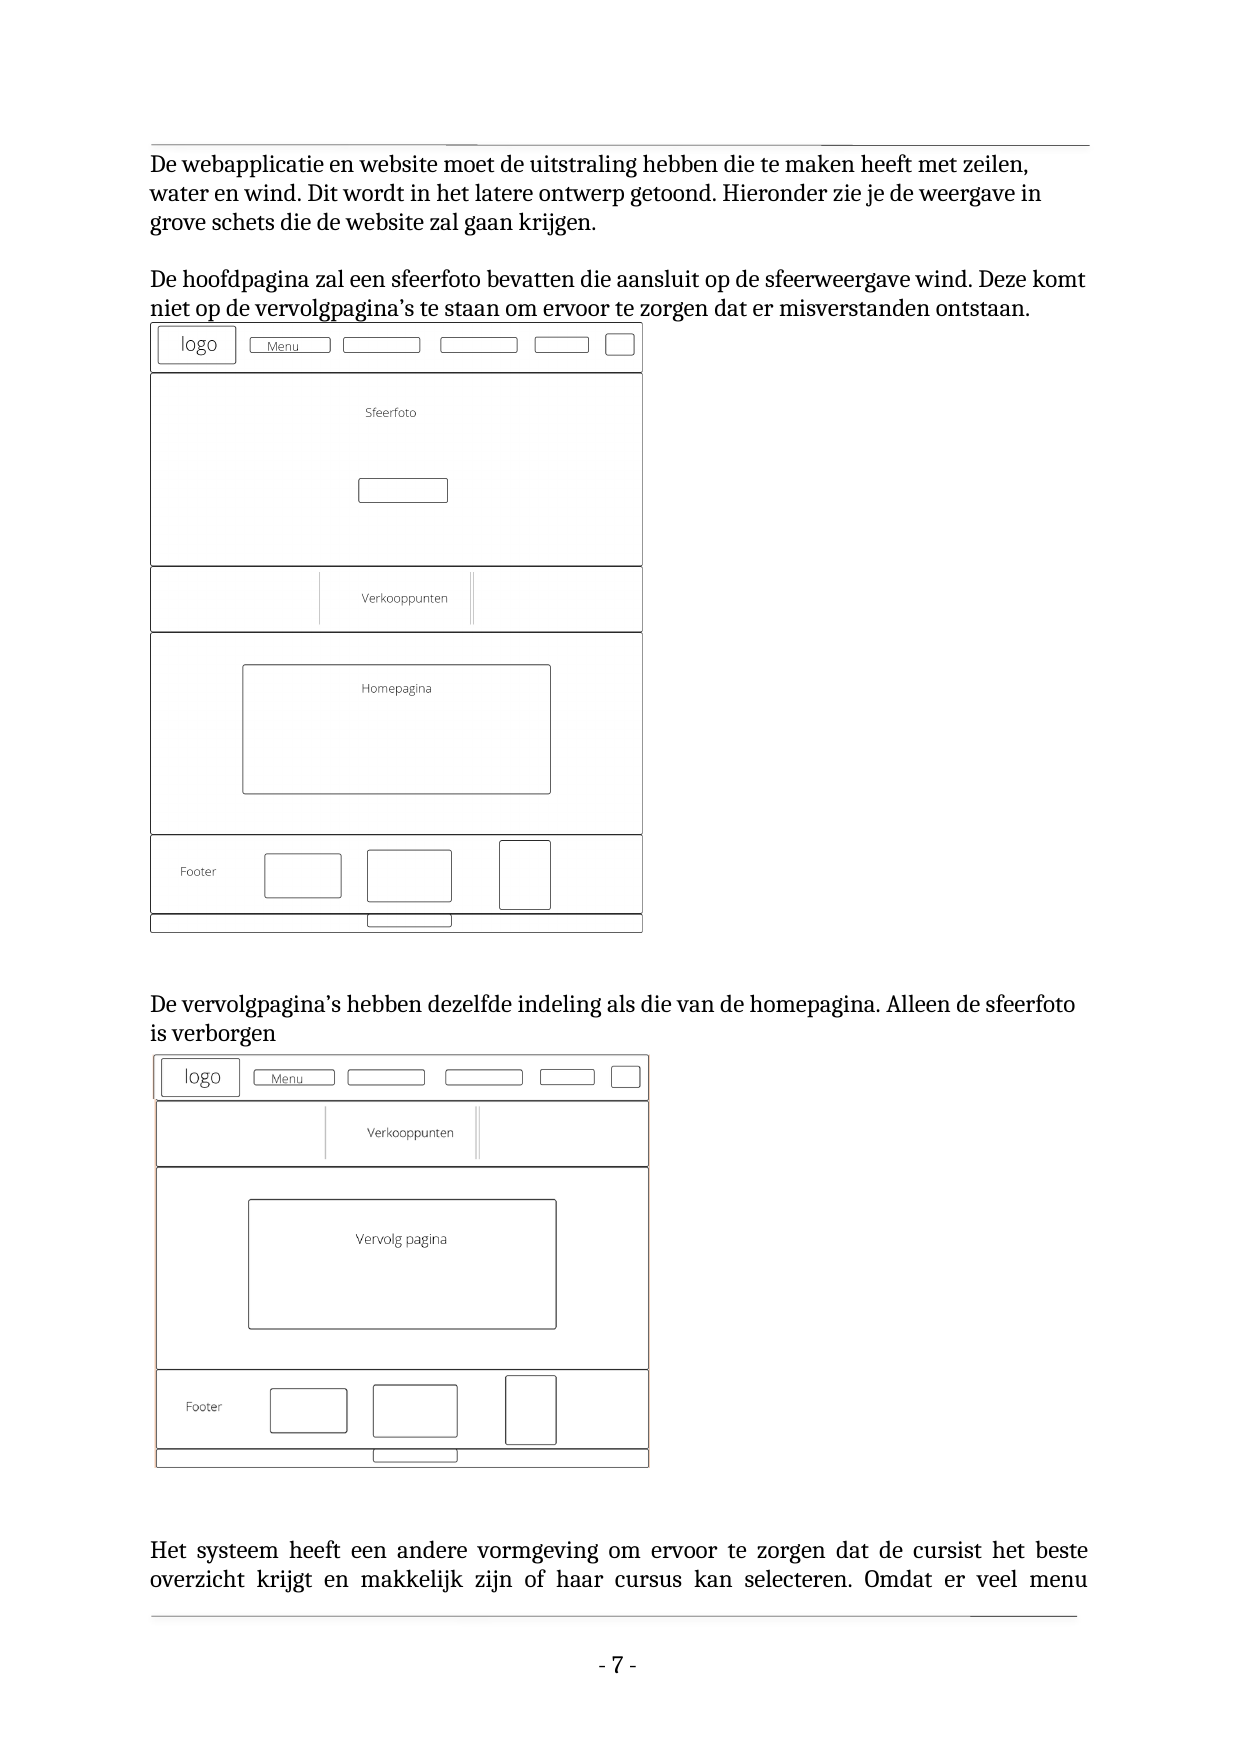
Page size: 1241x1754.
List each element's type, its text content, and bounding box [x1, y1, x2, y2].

picture [150, 322, 643, 933]
text De vervolgpagina’s hebben dezelfde indeling als die van de homepagina. Alleen de sfeerfoto is verborgen [150, 990, 1090, 1047]
text De hoofdpagina zal een sfeerfoto bevatten die aansluit op de sfeerweergave wind. Deze komt niet op de vervolgpagina’s te staan om ervoor te zorgen dat er misverstanden ontstaan. [150, 265, 1090, 322]
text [150, 1536, 1090, 1594]
text De webapplicatie en website moet de uitstraling hebben die te maken heeft met zeilen, water en wind. Dit wordt in het latere ontwerp getoond. Hieronder zie je de weergave in grove schets die de website zal gaan krijgen. [150, 150, 1090, 236]
picture [152, 1053, 650, 1468]
